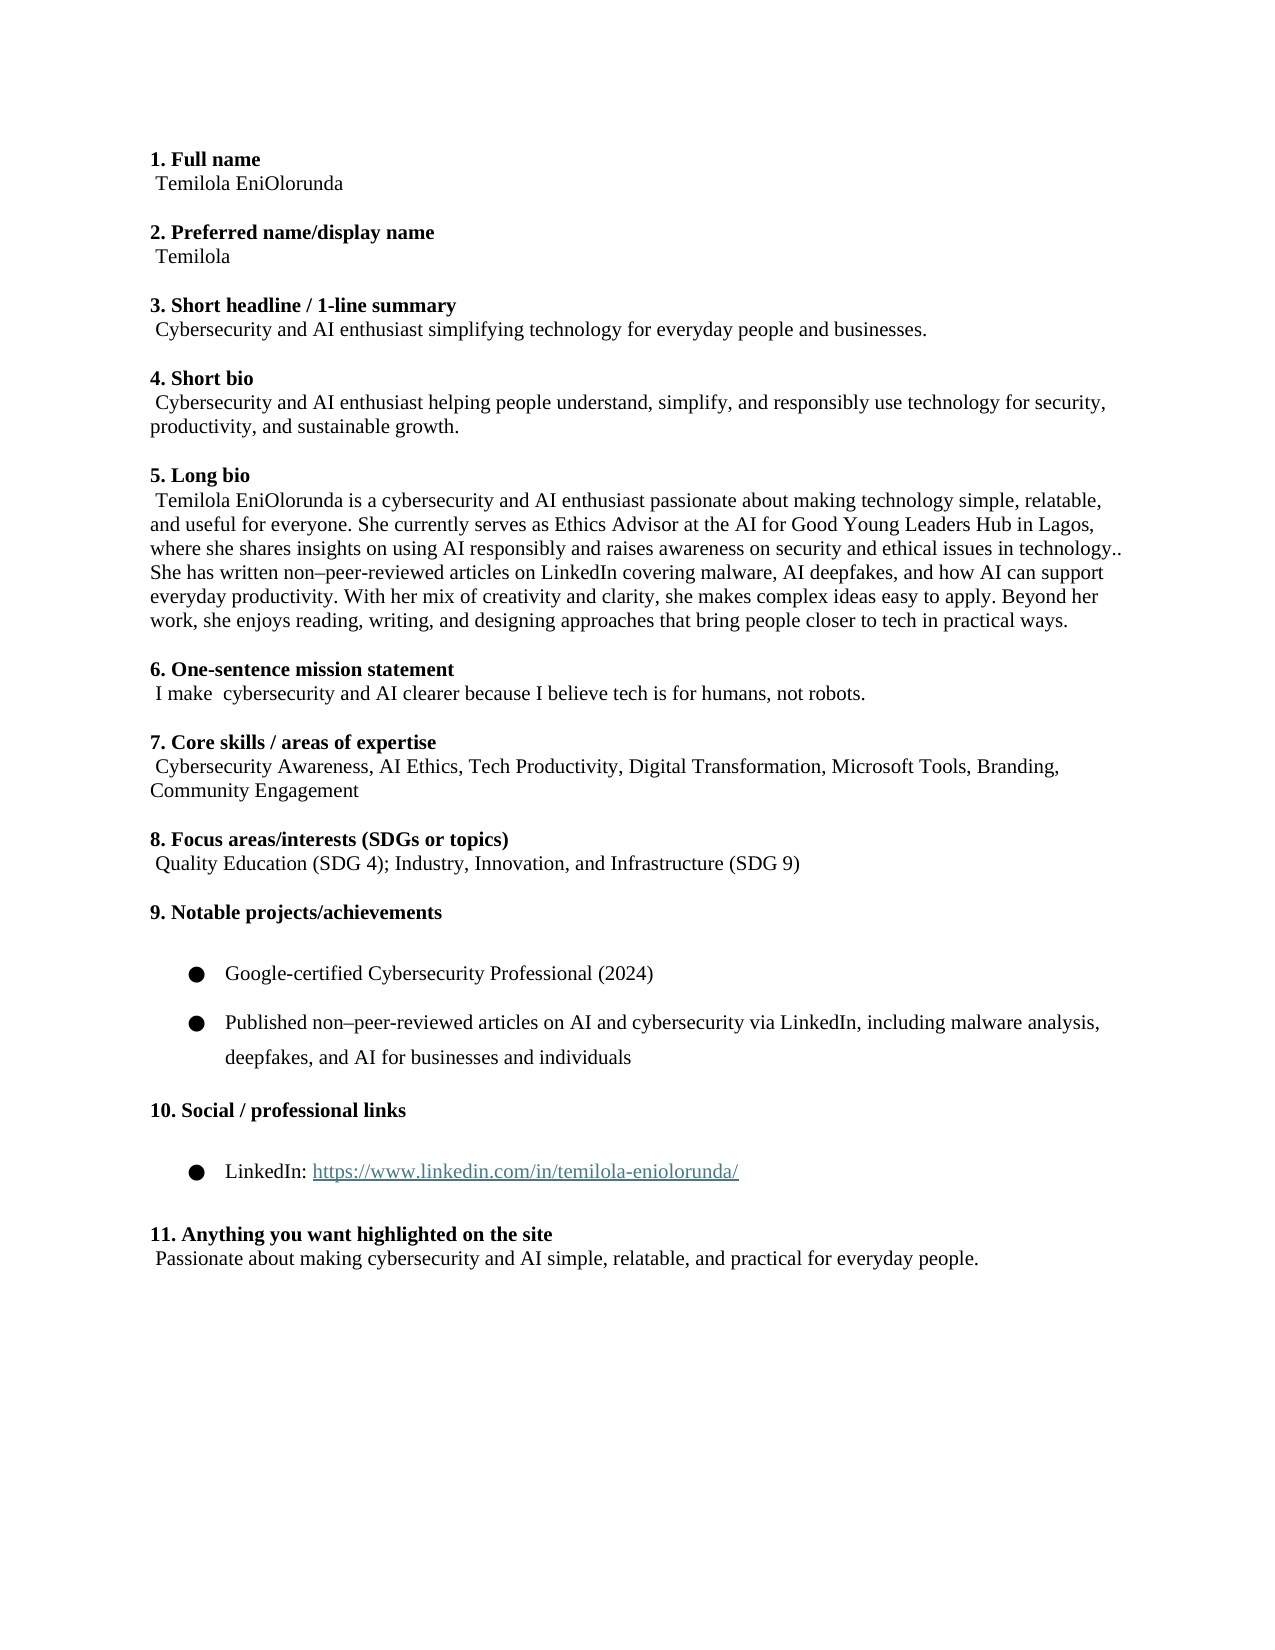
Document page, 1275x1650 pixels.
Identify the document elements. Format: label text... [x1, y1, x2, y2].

text 7. Core skills / areas of expertise Cybersecurity Awareness, AI Ethics, Tech Productivity, Digital Transformation, Microsoft Tools, Branding, Community Engagement [150, 730, 1125, 802]
text 11. Anything you want highlighted on the site Passionate about making cybersecurity and AI simple, relatable, and practical for everyday people. [150, 1222, 1125, 1270]
list Published non–peer-reviewed articles on AI and cybersecurity via LinkedIn, including malware analysis, deepfakes, and AI for businesses and individuals [187, 999, 1125, 1069]
text 5. Long bio Temilola EniOlorunda is a cybersecurity and AI enthusiast passionate about making technology simple, relatable, and useful for everyone. She currently serves as Ethics Advisor at the AI for Good Young Leaders Hub in Lagos, where she shares insights on using AI responsibly and raises awareness on security and ethical issues in technology.. She has written non–peer-reviewed articles on LinkedIn covering malware, AI deepfakes, and how AI can support everyday productivity. With her mix of creativity and clarity, she makes complex ideas easy to apply. Beyond her work, she enjoys reading, writing, and designing approaches that bring people closer to tech in practical ways. [150, 463, 1125, 632]
text 8. Focus areas/interests (SDGs or topics) Quality Education (SDG 4); Industry, Innovation, and Infrastructure (SDG 9) [150, 827, 1125, 875]
text 4. Short bio Cybersecurity and AI enthusiast helping people understand, simplify, and responsibly use technology for security, productivity, and sustainable growth. [150, 366, 1125, 438]
text 6. One-sentence mission statement I make cybersecurity and AI clearer because I believe tech is for humans, not robots. [150, 657, 1125, 705]
text 3. Short headline / 1-line summary Cybersecurity and AI enthusiast simplifying technology for everyday people and businesses. [150, 293, 1125, 341]
list Google-certified Cybersecurity Professional (2024) [187, 949, 1125, 992]
list LinkedIn: https://www.linkedin.com/in/temilola-eniolorunda/ [187, 1147, 1125, 1190]
text 10. Social / professional links [150, 1098, 1125, 1122]
text 2. Preferred name/display name Temilola [150, 220, 1125, 268]
text 1. Full name Temilola EniOlorunda [150, 147, 1125, 195]
text 9. Notable projects/achievements [150, 900, 1125, 924]
